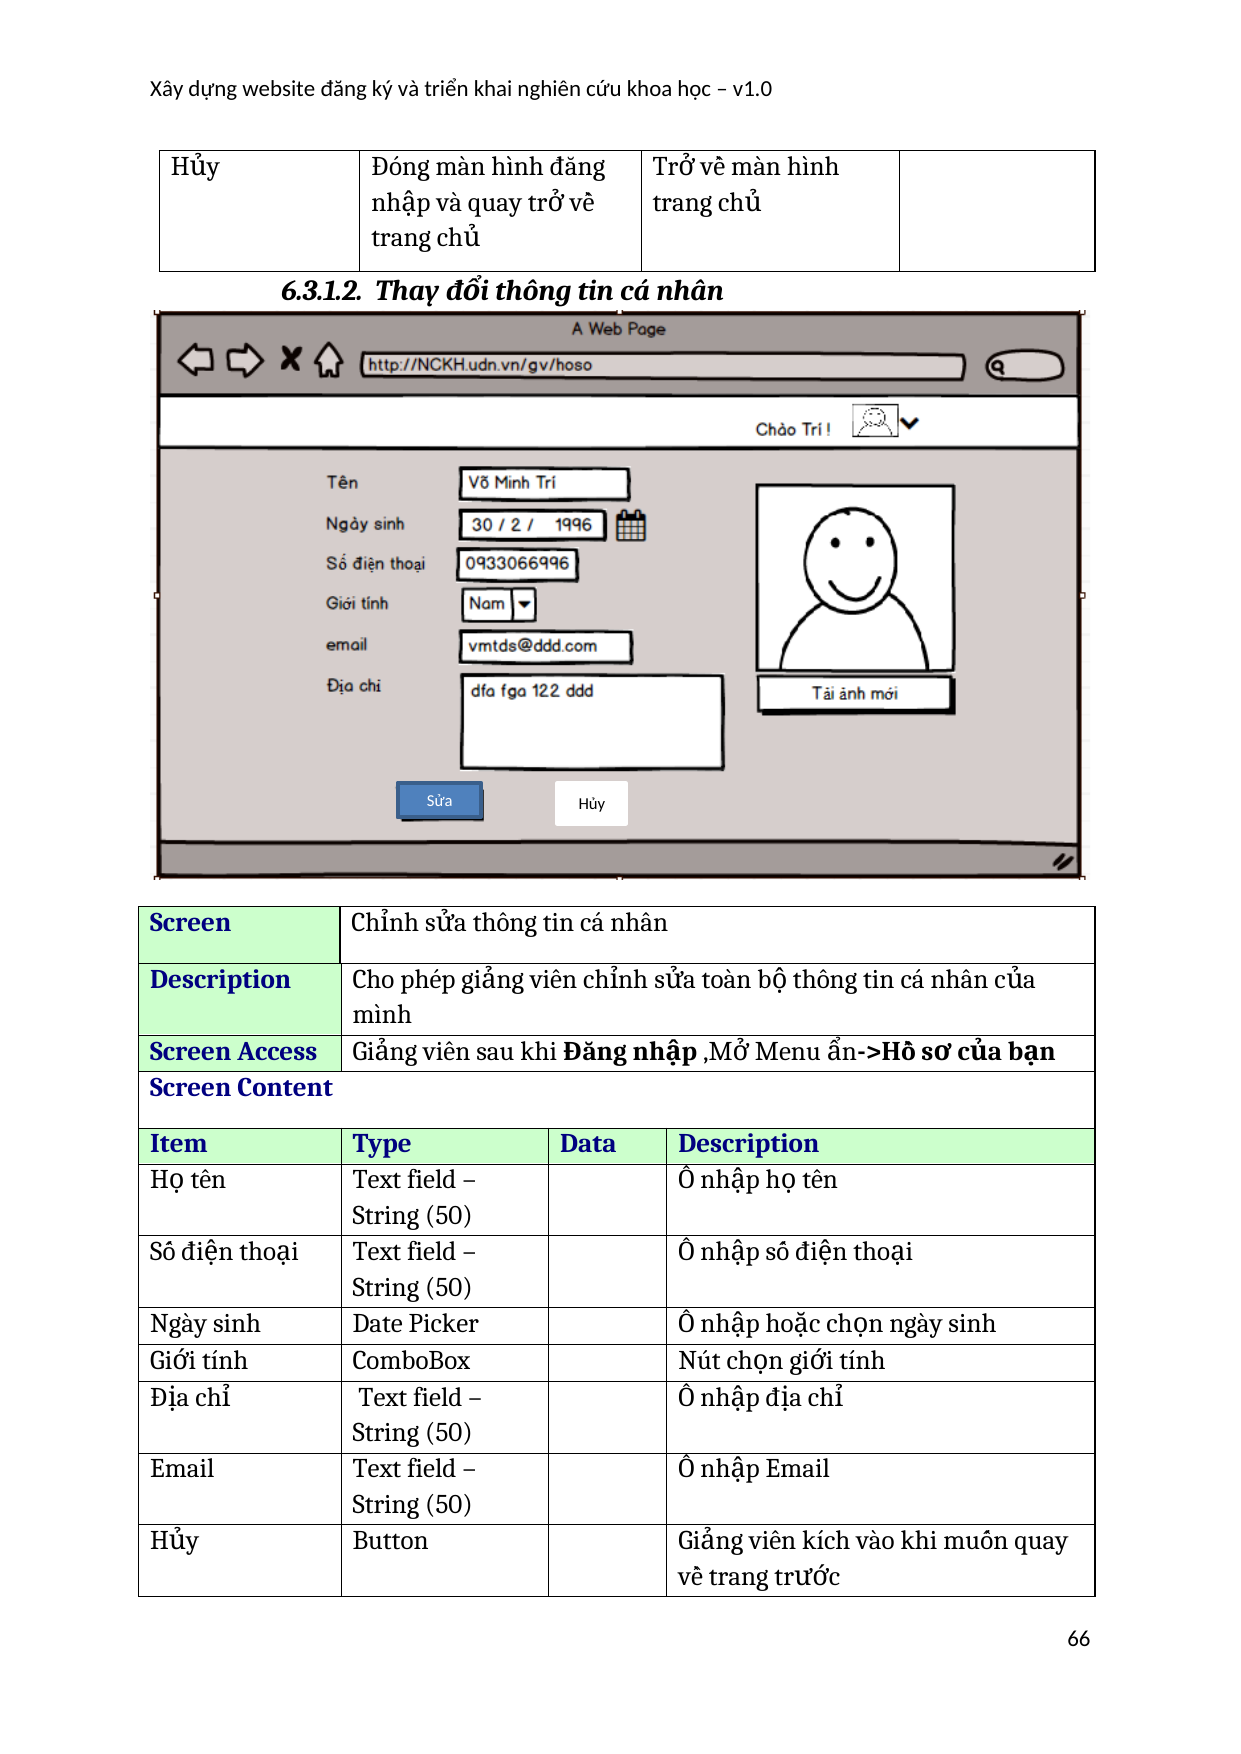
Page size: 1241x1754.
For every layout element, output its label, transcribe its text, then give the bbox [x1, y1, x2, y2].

table_cell ComboBox [342, 1345, 548, 1381]
picture [150, 310, 1091, 880]
table_cell Ô nhập hoặc chọn ngày sinh [667, 1308, 1094, 1344]
table_cell Email [139, 1454, 341, 1524]
table_cell Trở về màn hình trang chủ [642, 151, 899, 271]
table_cell Item [139, 1129, 341, 1163]
table_cell Cho phép giảng viên chỉnh sửa toàn bộ thông tin cá nhân của mình [342, 964, 1094, 1034]
table_cell [900, 151, 1094, 271]
table_cell Đóng màn hình đăng nhập và quay trở về trang chủ [360, 151, 641, 271]
table_cell Date Picker [342, 1308, 548, 1344]
table_cell Text field – String (50) [342, 1236, 548, 1307]
table_cell Địa chỉ [139, 1382, 341, 1452]
table_cell [549, 1236, 666, 1307]
table_cell [549, 1525, 666, 1596]
table_cell Họ tên [139, 1165, 341, 1235]
table_cell Ô nhập họ tên [667, 1165, 1094, 1235]
table_cell Hủy [139, 1525, 341, 1596]
table_cell Text field – String (50) [342, 1165, 548, 1235]
table_cell Data [549, 1129, 666, 1163]
table_cell [549, 1165, 666, 1235]
table_cell Hủy [160, 151, 359, 271]
table_cell [549, 1345, 666, 1381]
table_cell Description [667, 1129, 1094, 1163]
table_cell Giảng viên kích vào khi muốn quay về trang trước [667, 1525, 1094, 1596]
table_cell Description [139, 964, 341, 1034]
list Thay đổi thông tin cá nhân [150, 272, 1090, 310]
table_cell Type [342, 1129, 548, 1163]
table_cell Text field – String (50) [342, 1454, 548, 1524]
table_cell [549, 1454, 666, 1524]
table_cell [549, 1308, 666, 1344]
table_cell Ô nhập địa chỉ [667, 1382, 1094, 1452]
table_cell Ô nhập Email [667, 1454, 1094, 1524]
table_cell Nút chọn giới tính [667, 1345, 1094, 1381]
table_cell Ngày sinh [139, 1308, 341, 1344]
table_cell Screen Access [139, 1036, 341, 1071]
table_header Chỉnh sửa thông tin cá nhân [341, 907, 1094, 963]
table_cell Screen Content [139, 1072, 1094, 1127]
table_cell [549, 1382, 666, 1452]
table_cell Text field – String (50) [342, 1382, 548, 1452]
table_header Screen [139, 907, 339, 963]
table_cell Giới tính [139, 1345, 341, 1381]
table_cell Ô nhập số điện thoại [667, 1236, 1094, 1307]
table_cell Button [342, 1525, 548, 1596]
table_cell Số điện thoại [139, 1236, 341, 1307]
table_cell Giảng viên sau khi Đăng nhập ,Mở Menu ẩn->Hồ sơ của bạn [342, 1036, 1094, 1071]
